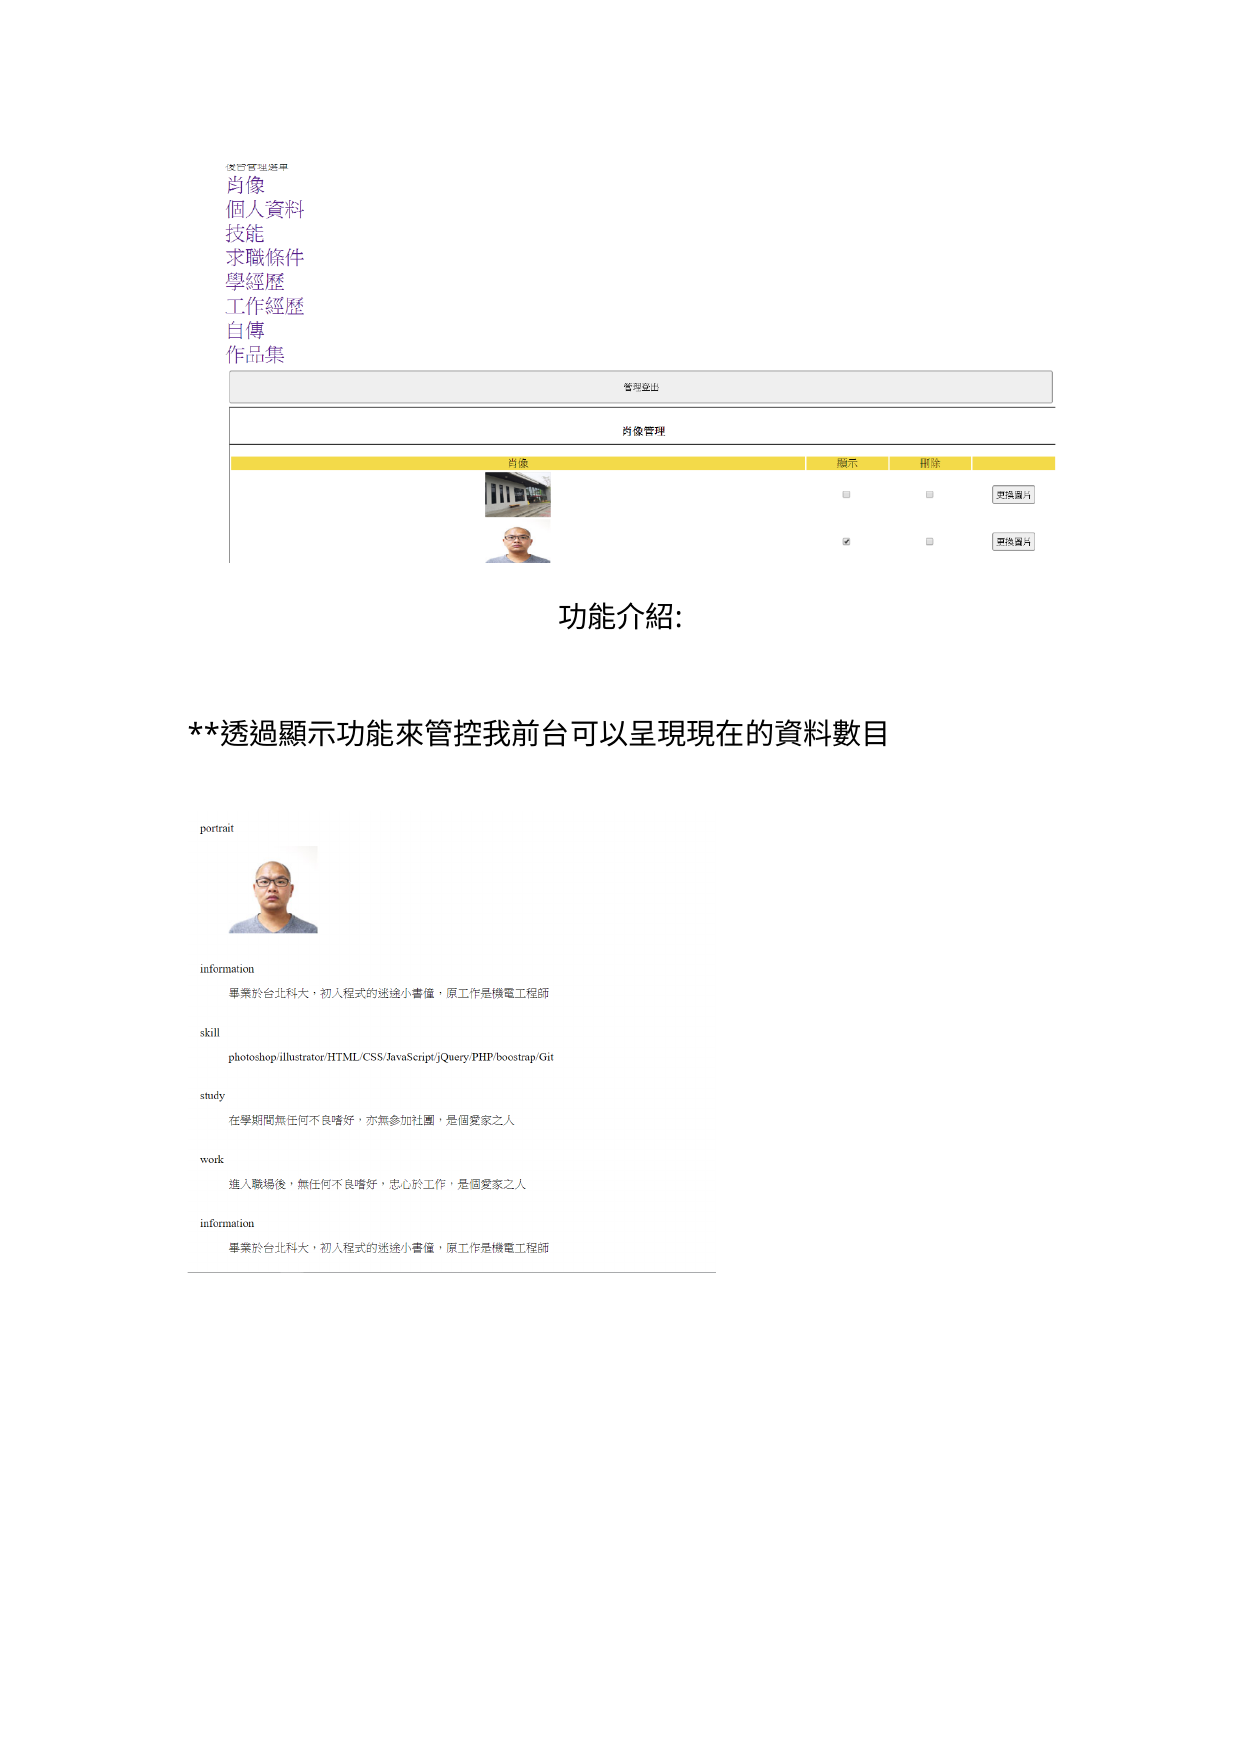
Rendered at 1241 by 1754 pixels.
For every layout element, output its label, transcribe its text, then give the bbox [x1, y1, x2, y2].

text 功能介紹: [187, 577, 1053, 652]
picture [225, 164, 1056, 563]
picture [187, 811, 716, 1273]
text **透過顯示功能來管控我前台可以呈現現在的資料數目 [187, 694, 1053, 769]
